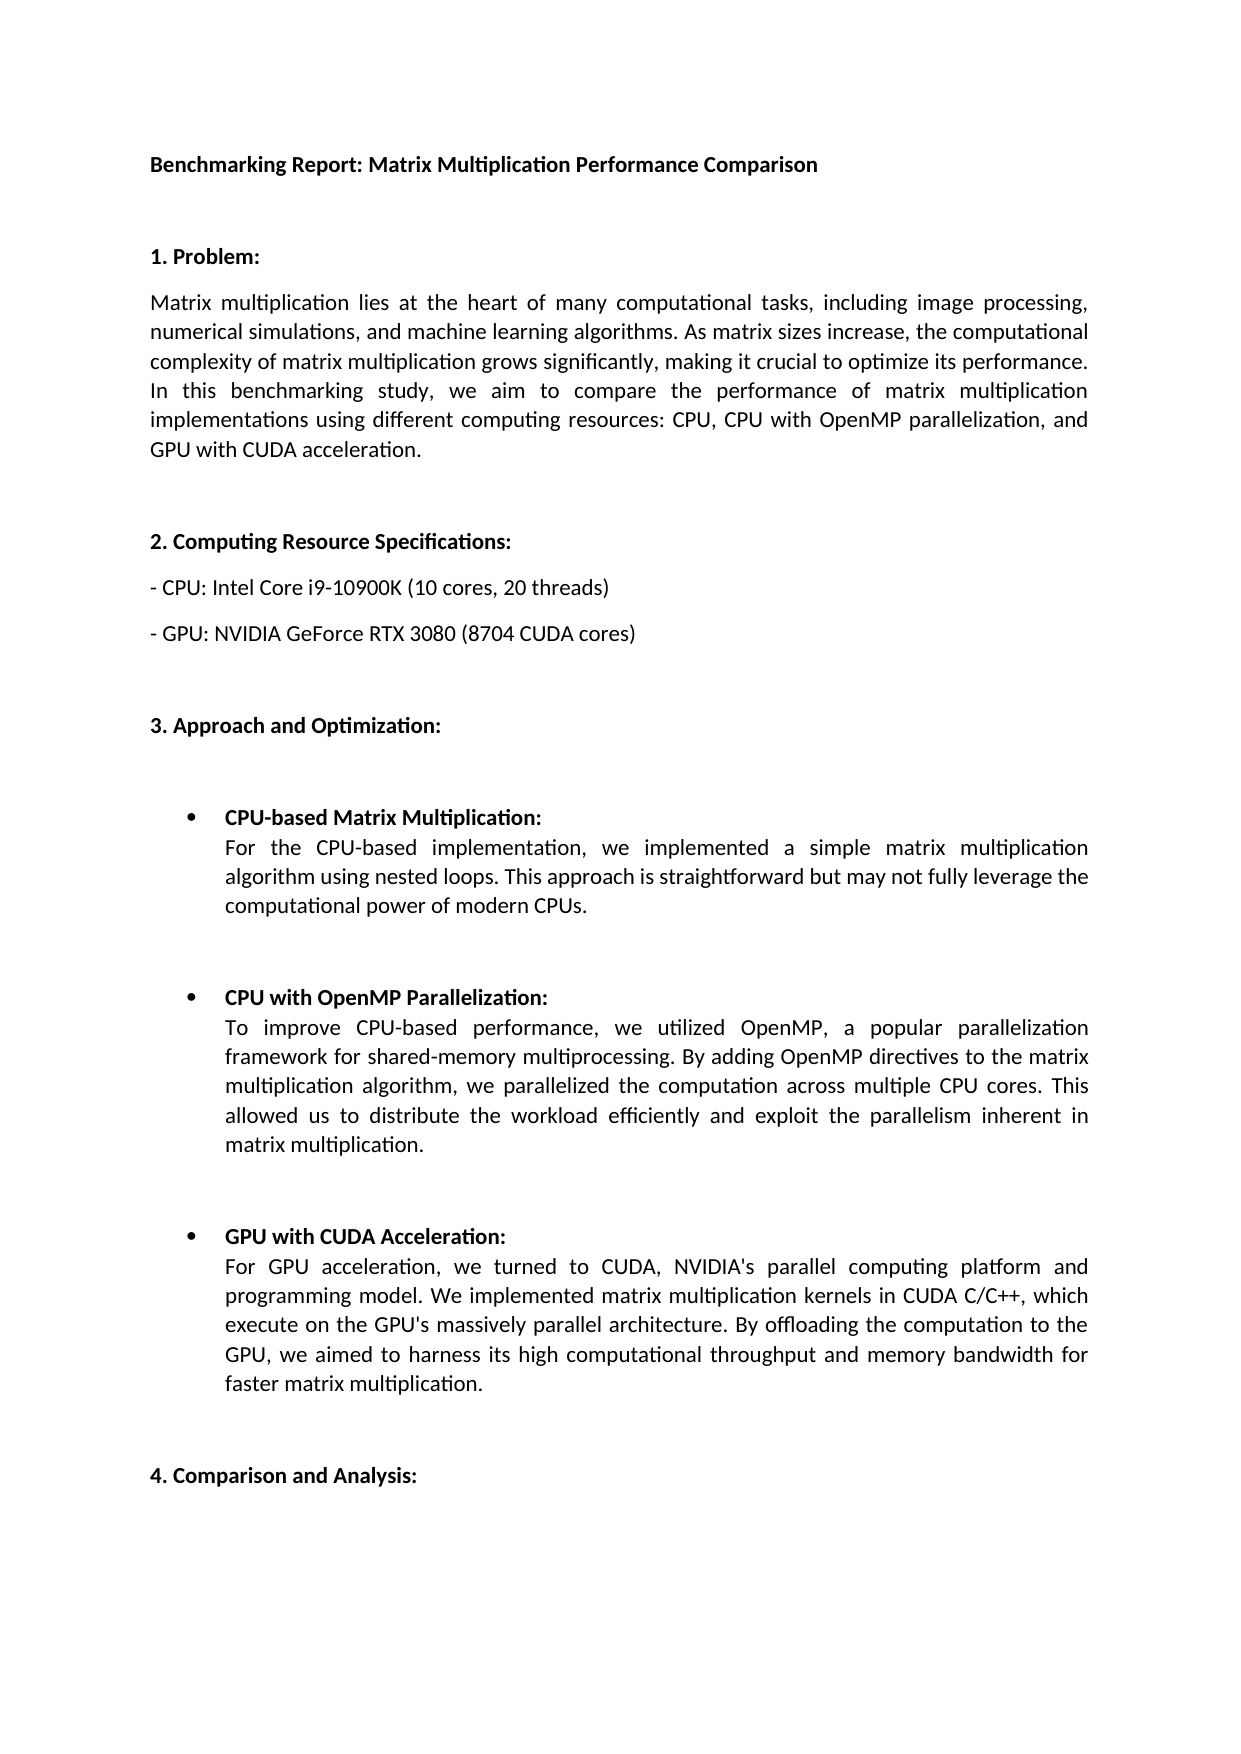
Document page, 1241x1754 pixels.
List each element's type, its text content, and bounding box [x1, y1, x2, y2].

list CPU with OpenMP Parallelization: [187, 983, 1090, 1012]
text 3. Approach and Optimization: [150, 711, 1090, 739]
text - GPU: NVIDIA GeForce RTX 3080 (8704 CUDA cores) [150, 619, 1090, 647]
list CPU-based Matrix Multiplication: [187, 803, 1090, 831]
text Benchmarking Report: Matrix Multiplication Performance Comparison [150, 150, 1090, 178]
list For GPU acceleration, we turned to CUDA, NVIDIA's parallel computing platform and programming model. We implemented matrix multiplication kernels in CUDA C/C++, which execute on the GPU's massively parallel architecture. By offloading the computation to the GPU, we aimed to harness its high computational throughput and memory bandwidth for faster matrix multiplication. [225, 1252, 1090, 1397]
text - CPU: Intel Core i9-10900K (10 cores, 20 threads) [150, 573, 1090, 601]
list GPU with CUDA Acceleration: [187, 1222, 1090, 1251]
text 4. Comparison and Analysis: [150, 1461, 1090, 1489]
text 1. Problem: [150, 242, 1090, 270]
text 2. Computing Resource Specifications: [150, 527, 1090, 555]
list For the CPU-based implementation, we implemented a simple matrix multiplication algorithm using nested loops. This approach is straightforward but may not fully leverage the computational power of modern CPUs. [225, 833, 1090, 919]
list To improve CPU-based performance, we utilized OpenMP, a popular parallelization framework for shared-memory multiprocessing. By adding OpenMP directives to the matrix multiplication algorithm, we parallelized the computation across multiple CPU cores. This allowed us to distribute the workload efficiently and exploit the parallelism inherent in matrix multiplication. [225, 1013, 1090, 1158]
text Matrix multiplication lies at the heart of many computational tasks, including image processing, numerical simulations, and machine learning algorithms. As matrix sizes increase, the computational complexity of matrix multiplication grows significantly, making it crucial to optimize its performance. In this benchmarking study, we aim to compare the performance of matrix multiplication implementations using different computing resources: CPU, CPU with OpenMP parallelization, and GPU with CUDA acceleration. [150, 288, 1090, 463]
